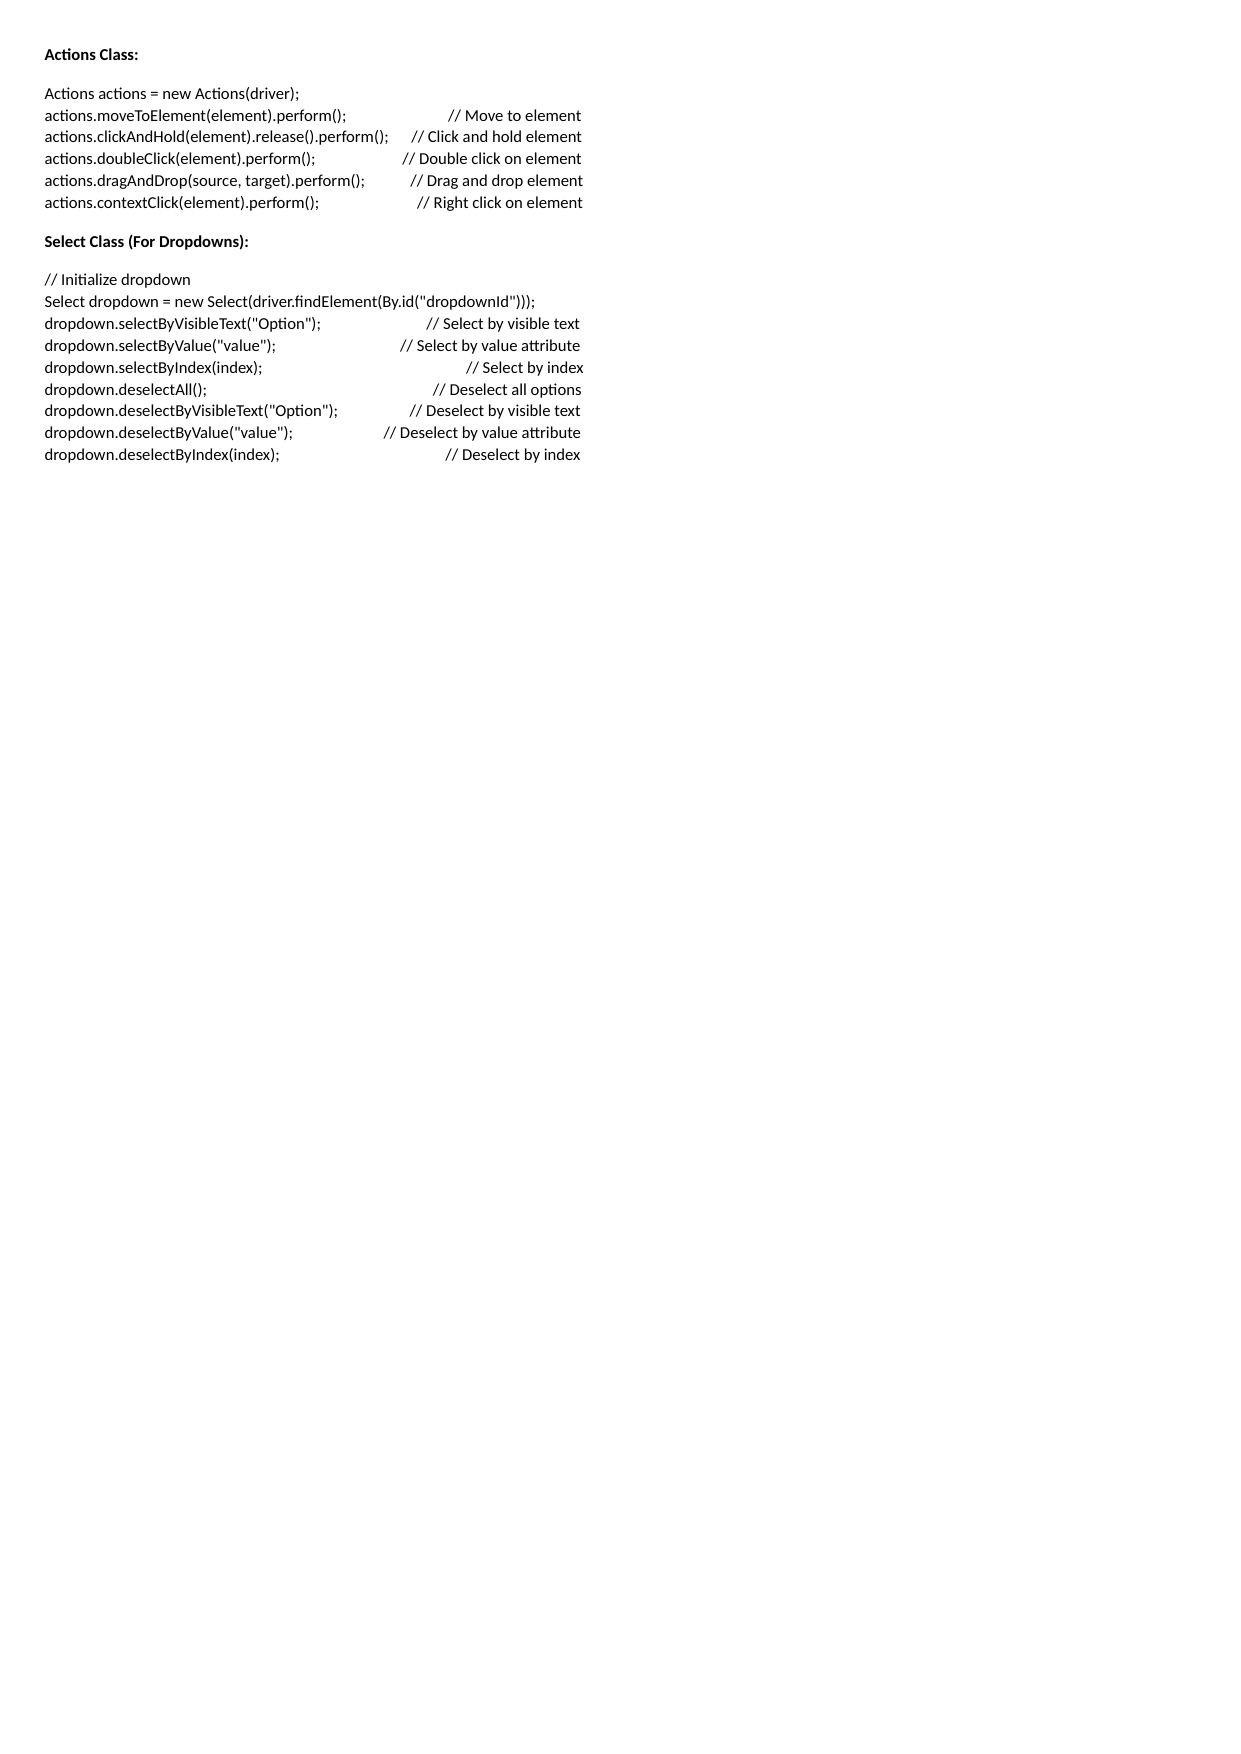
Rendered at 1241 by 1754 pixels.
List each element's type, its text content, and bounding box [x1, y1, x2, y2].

text dropdown.selectByIndex(index); // Select by index [44, 357, 584, 377]
text Select Class (For Dropdowns): [44, 231, 584, 251]
text dropdown.deselectByIndex(index); // Deselect by index [44, 444, 584, 465]
text dropdown.deselectByValue("value"); // Deselect by value attribute [44, 422, 584, 443]
text dropdown.selectByVisibleText("Option"); // Select by visible text [44, 313, 584, 333]
text // Initialize dropdown [44, 269, 584, 290]
text dropdown.deselectByVisibleText("Option"); // Deselect by visible text [44, 401, 584, 421]
text Actions Class: [44, 44, 584, 65]
text Select dropdown = new Select(driver.findElement(By.id("dropdownId"))); [44, 291, 584, 312]
text Actions actions = new Actions(driver); actions.moveToElement(element).perform(); // Move to element actions.clickAndHold(element).release().perform(); // Click and hold element actions.doubleClick(element).perform(); // Double click on element actions.dragAndDrop(source, target).perform(); // Drag and drop element actions.contextClick(element).perform(); // Right click on element [44, 83, 584, 213]
text dropdown.selectByValue("value"); // Select by value attribute [44, 335, 584, 355]
text dropdown.deselectAll(); // Deselect all options [44, 379, 584, 399]
